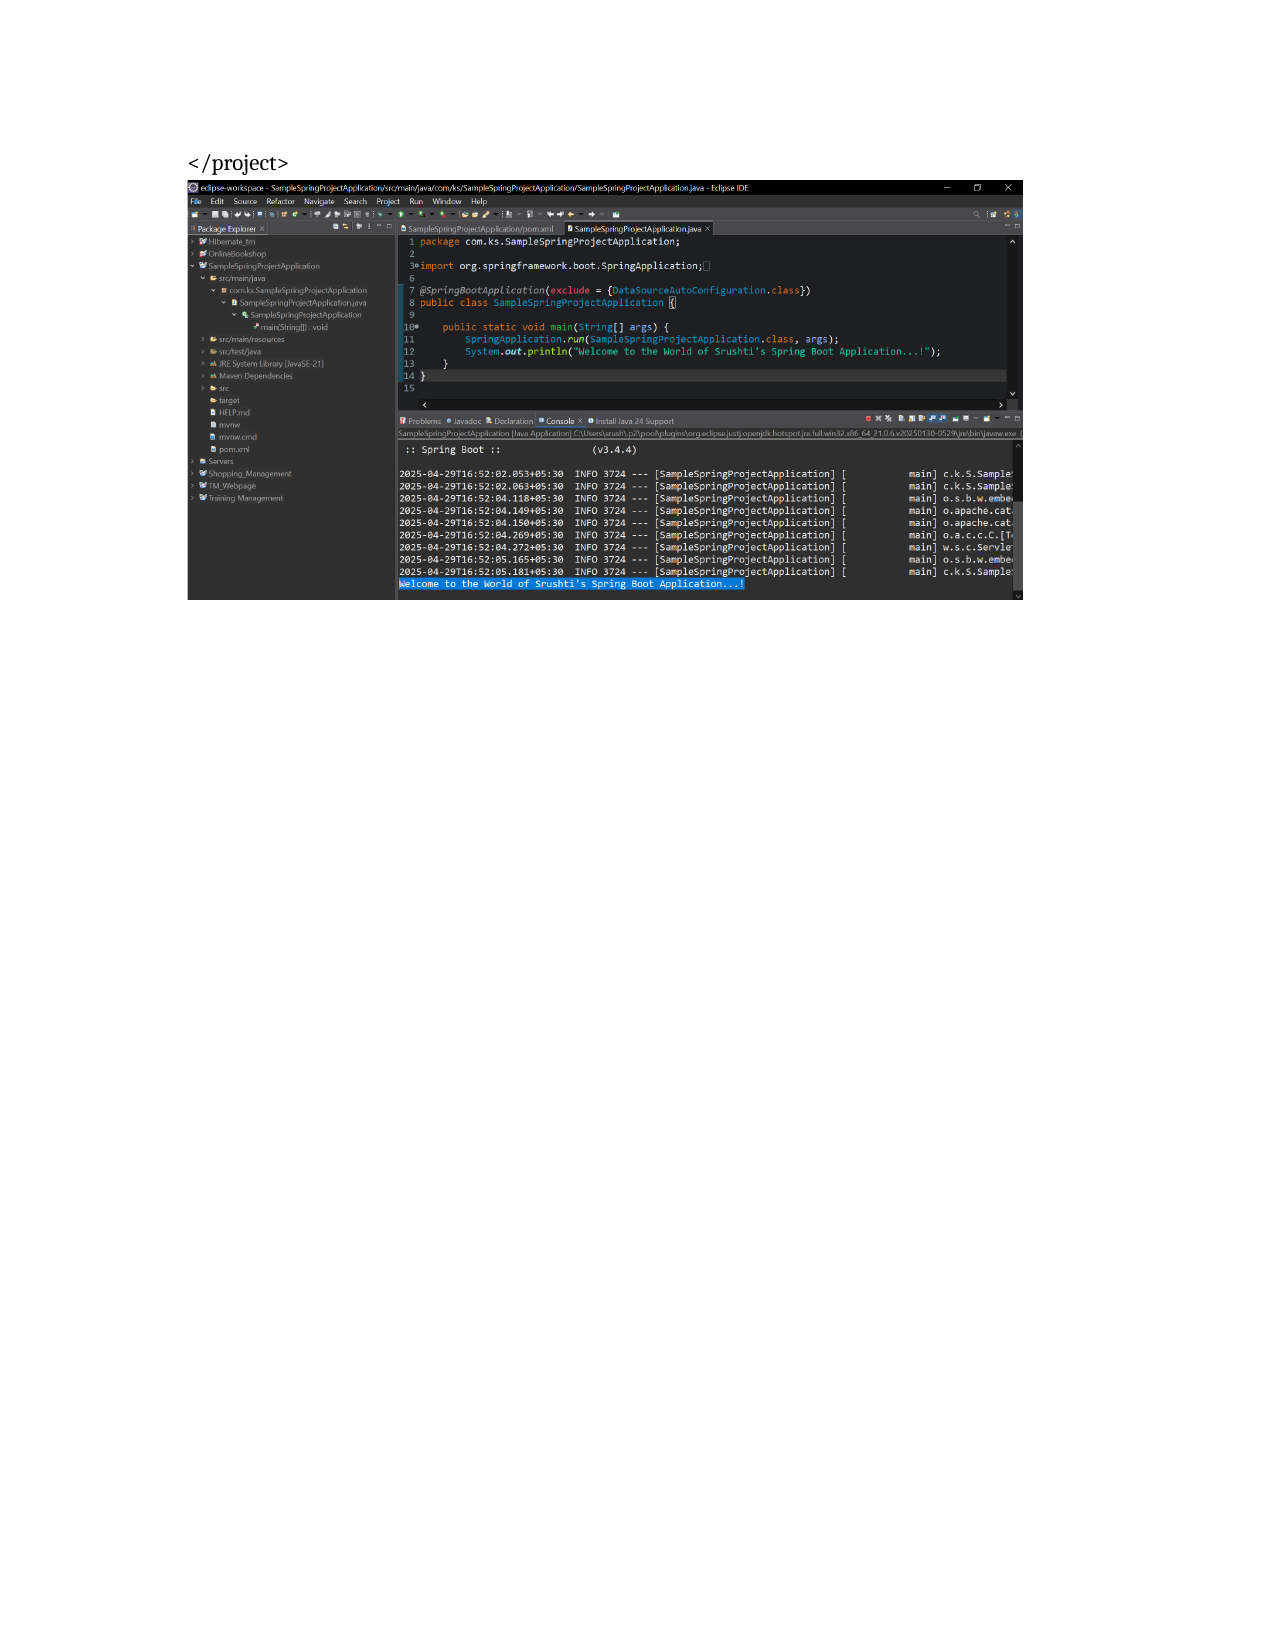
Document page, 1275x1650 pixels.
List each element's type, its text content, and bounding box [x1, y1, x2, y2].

picture [187, 180, 1023, 600]
